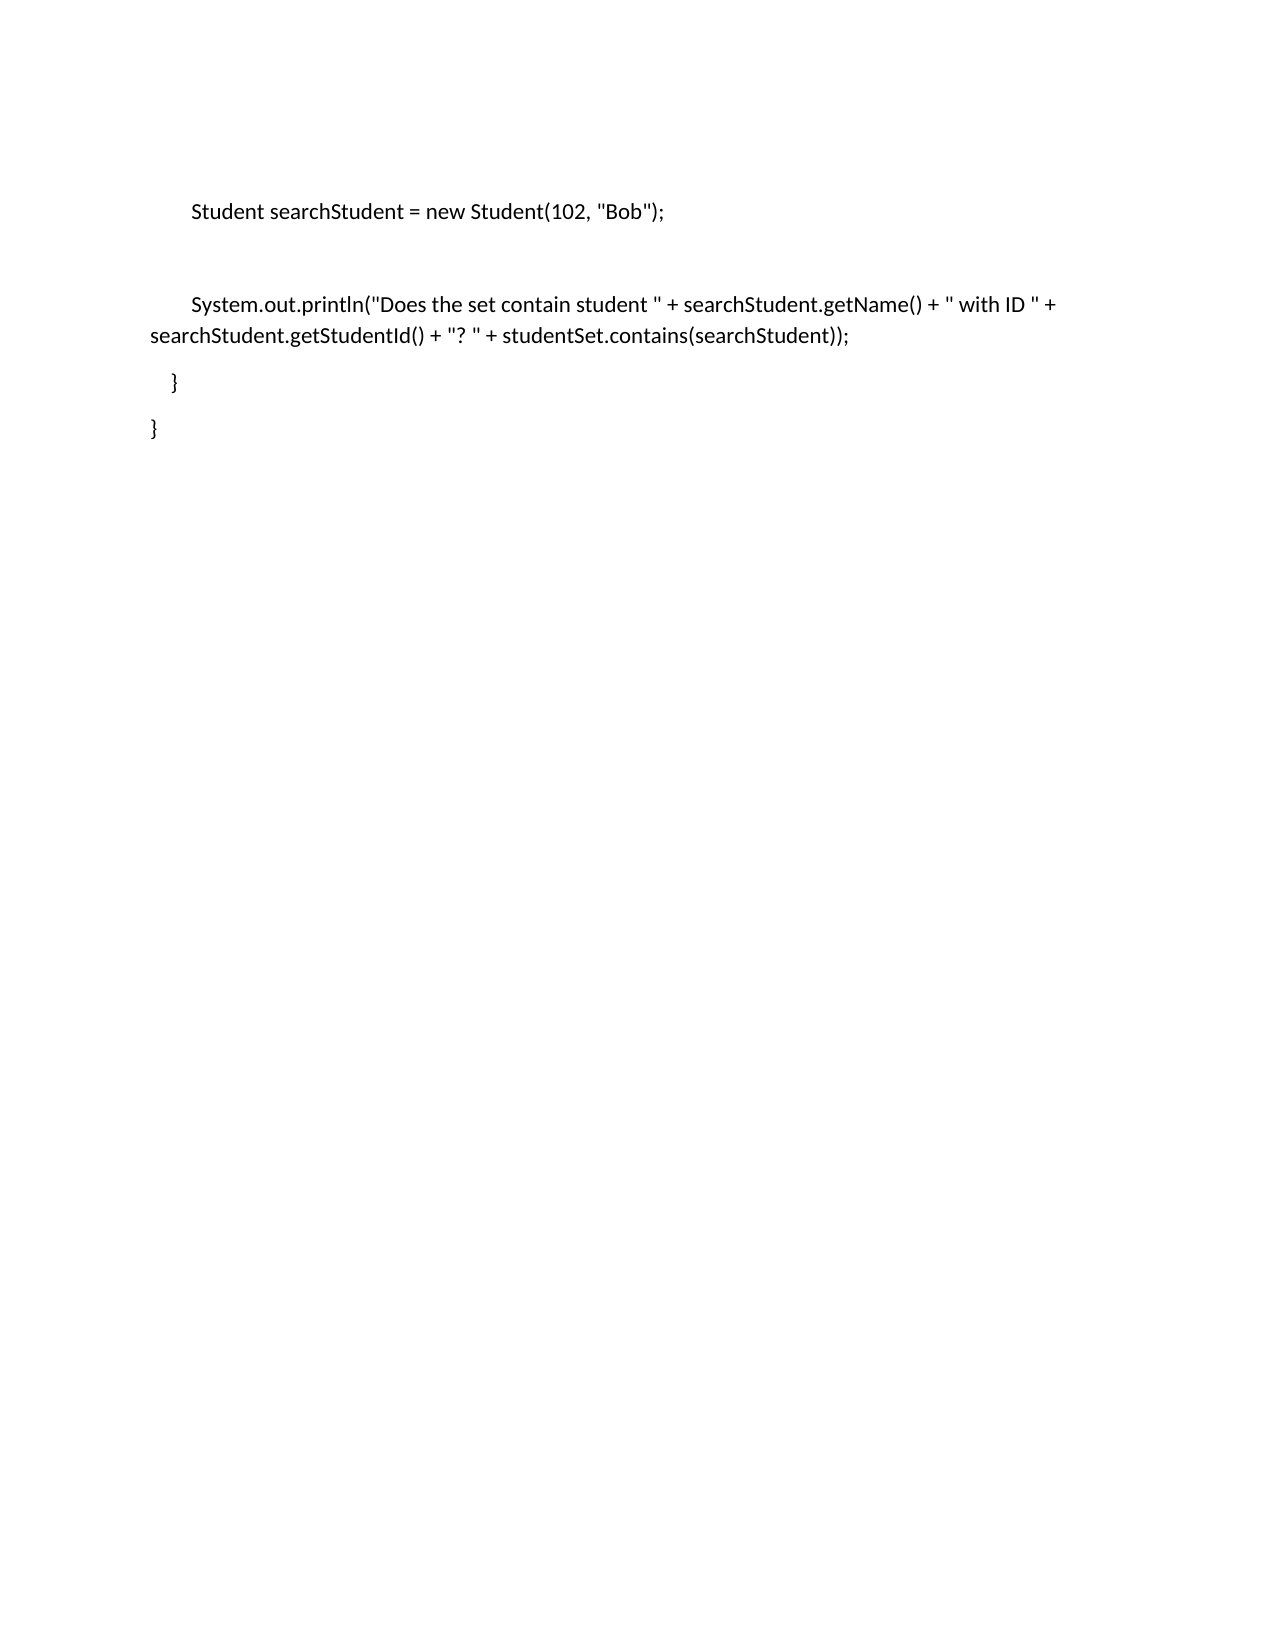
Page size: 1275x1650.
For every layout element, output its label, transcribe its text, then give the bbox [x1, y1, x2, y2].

text } [150, 414, 1125, 443]
text System.out.println("Does the set contain student " + searchStudent.getName() + " with ID " + searchStudent.getStudentId() + "? " + studentSet.contains(searchStudent)); [150, 291, 1125, 349]
text Student searchStudent = new Student(102, "Bob"); [150, 197, 1125, 225]
text } [150, 368, 1125, 396]
